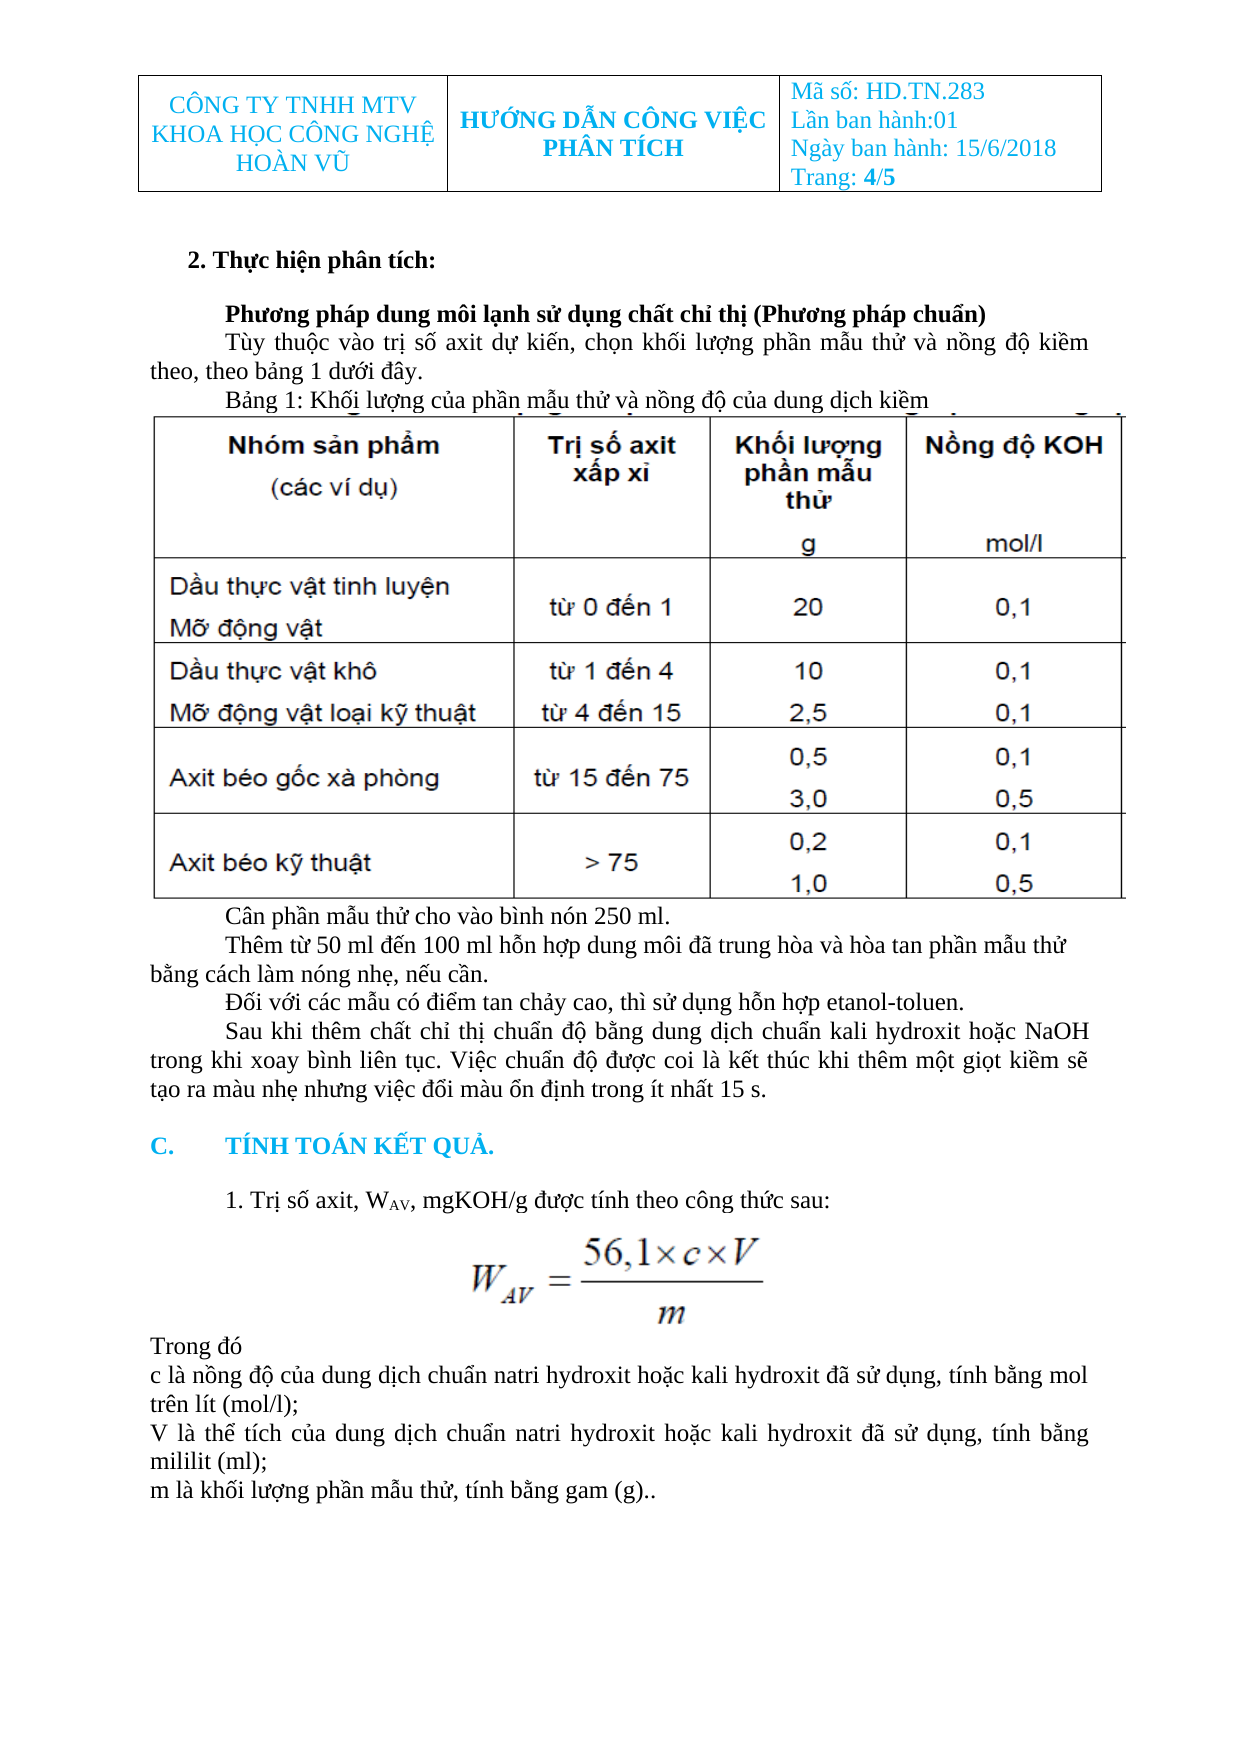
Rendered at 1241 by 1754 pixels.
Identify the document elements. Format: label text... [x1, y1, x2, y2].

text Cân phần mẫu thử cho vào bình nón 250 ml. [150, 902, 1090, 930]
text bằng cách làm nóng nhẹ, nếu cần. [150, 959, 1090, 987]
text Bảng 1: Khối lượng của phần mẫu thử và nồng độ của dung dịch kiềm [150, 385, 1090, 413]
text Phương pháp dung môi lạnh sử dụng chất chỉ thị (Phương pháp chuẩn) [150, 299, 1090, 327]
text m là khối lượng phần mẫu thử, tính bằng gam (g).. [150, 1475, 1090, 1504]
text Thêm từ 50 ml đến 100 ml hỗn hợp dung môi đã trung hòa và hòa tan phần mẫu thử [150, 930, 1090, 959]
text Đối với các mẫu có điểm tan chảy cao, thì sử dụng hỗn hợp etanol-toluen. [150, 987, 1090, 1016]
picture [150, 413, 1126, 902]
picture [465, 1213, 776, 1332]
text 1. Trị số axit, WAV, mgKOH/g được tính theo công thức sau: [225, 1185, 1090, 1214]
text Sau khi thêm chất chỉ thị chuẩn độ bằng dung dịch chuẩn kali hydroxit hoặc NaOH trong khi xoay bình liên tục. Việc chuẩn độ được coi là kết thúc khi thêm một giọt kiềm sẽ tạo ra màu nhẹ nhưng việc đổi màu ổn định trong ít nhất 15 s. [150, 1016, 1090, 1102]
text 2. Thực hiện phân tích: [187, 245, 1090, 273]
text c là nồng độ của dung dịch chuẩn natri hydroxit hoặc kali hydroxit đã sử dụng, tính bằng mol trên lít (mol/l); [150, 1360, 1090, 1418]
list TÍNH TOÁN KẾT QUẢ. [150, 1131, 1090, 1160]
text V là thể tích của dung dịch chuẩn natri hydroxit hoặc kali hydroxit đã sử dụng, tính bằng mililit (ml); [150, 1418, 1090, 1475]
text Tùy thuộc vào trị số axit dự kiến, chọn khối lượng phần mẫu thử và nồng độ kiềm theo, theo bảng 1 dưới đây. [150, 327, 1090, 385]
text Trong đó [150, 1331, 1090, 1360]
